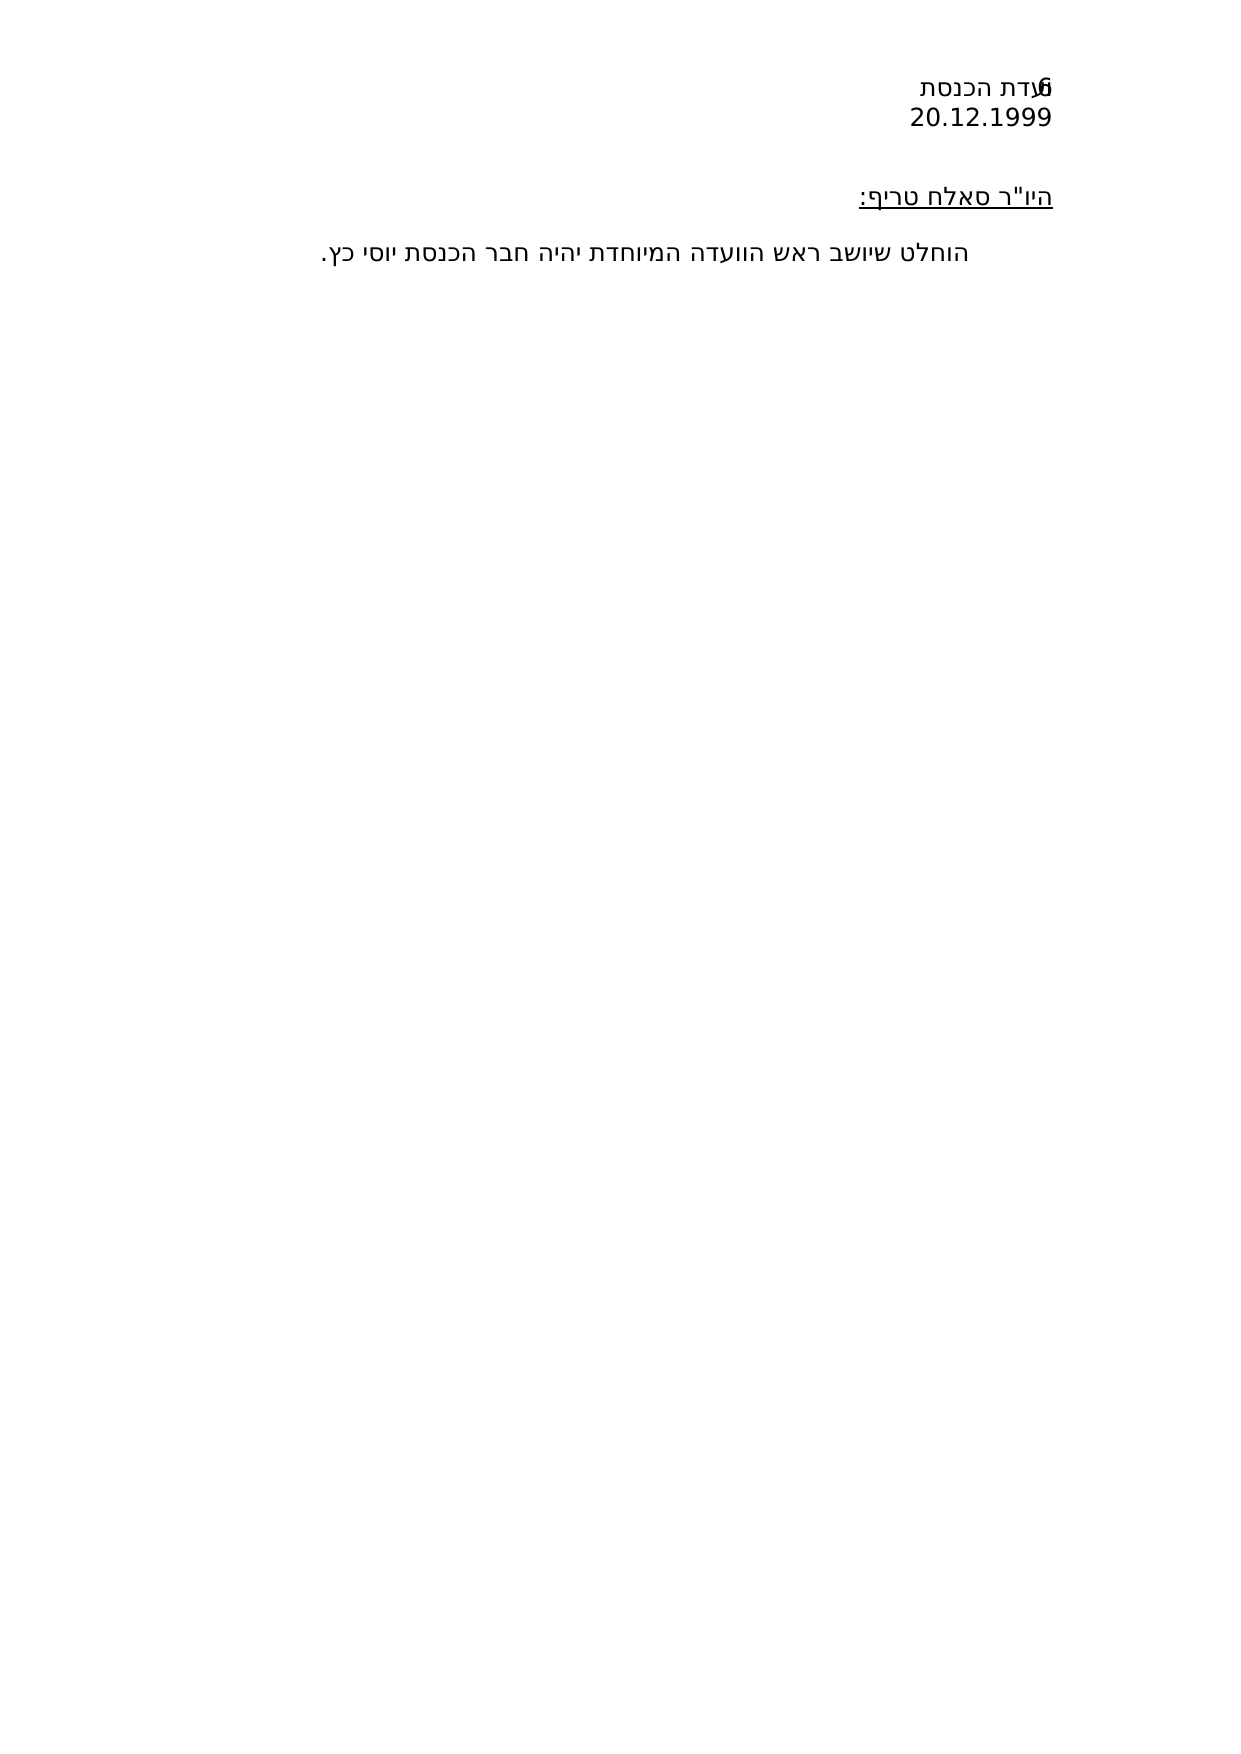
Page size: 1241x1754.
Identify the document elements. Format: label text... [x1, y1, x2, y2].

text היו"ר סאלח טריף: [187, 182, 1053, 211]
text הוחלט שיושב ראש הוועדה המיוחדת יהיה חבר הכנסת יוסי כץ. [187, 238, 1053, 267]
